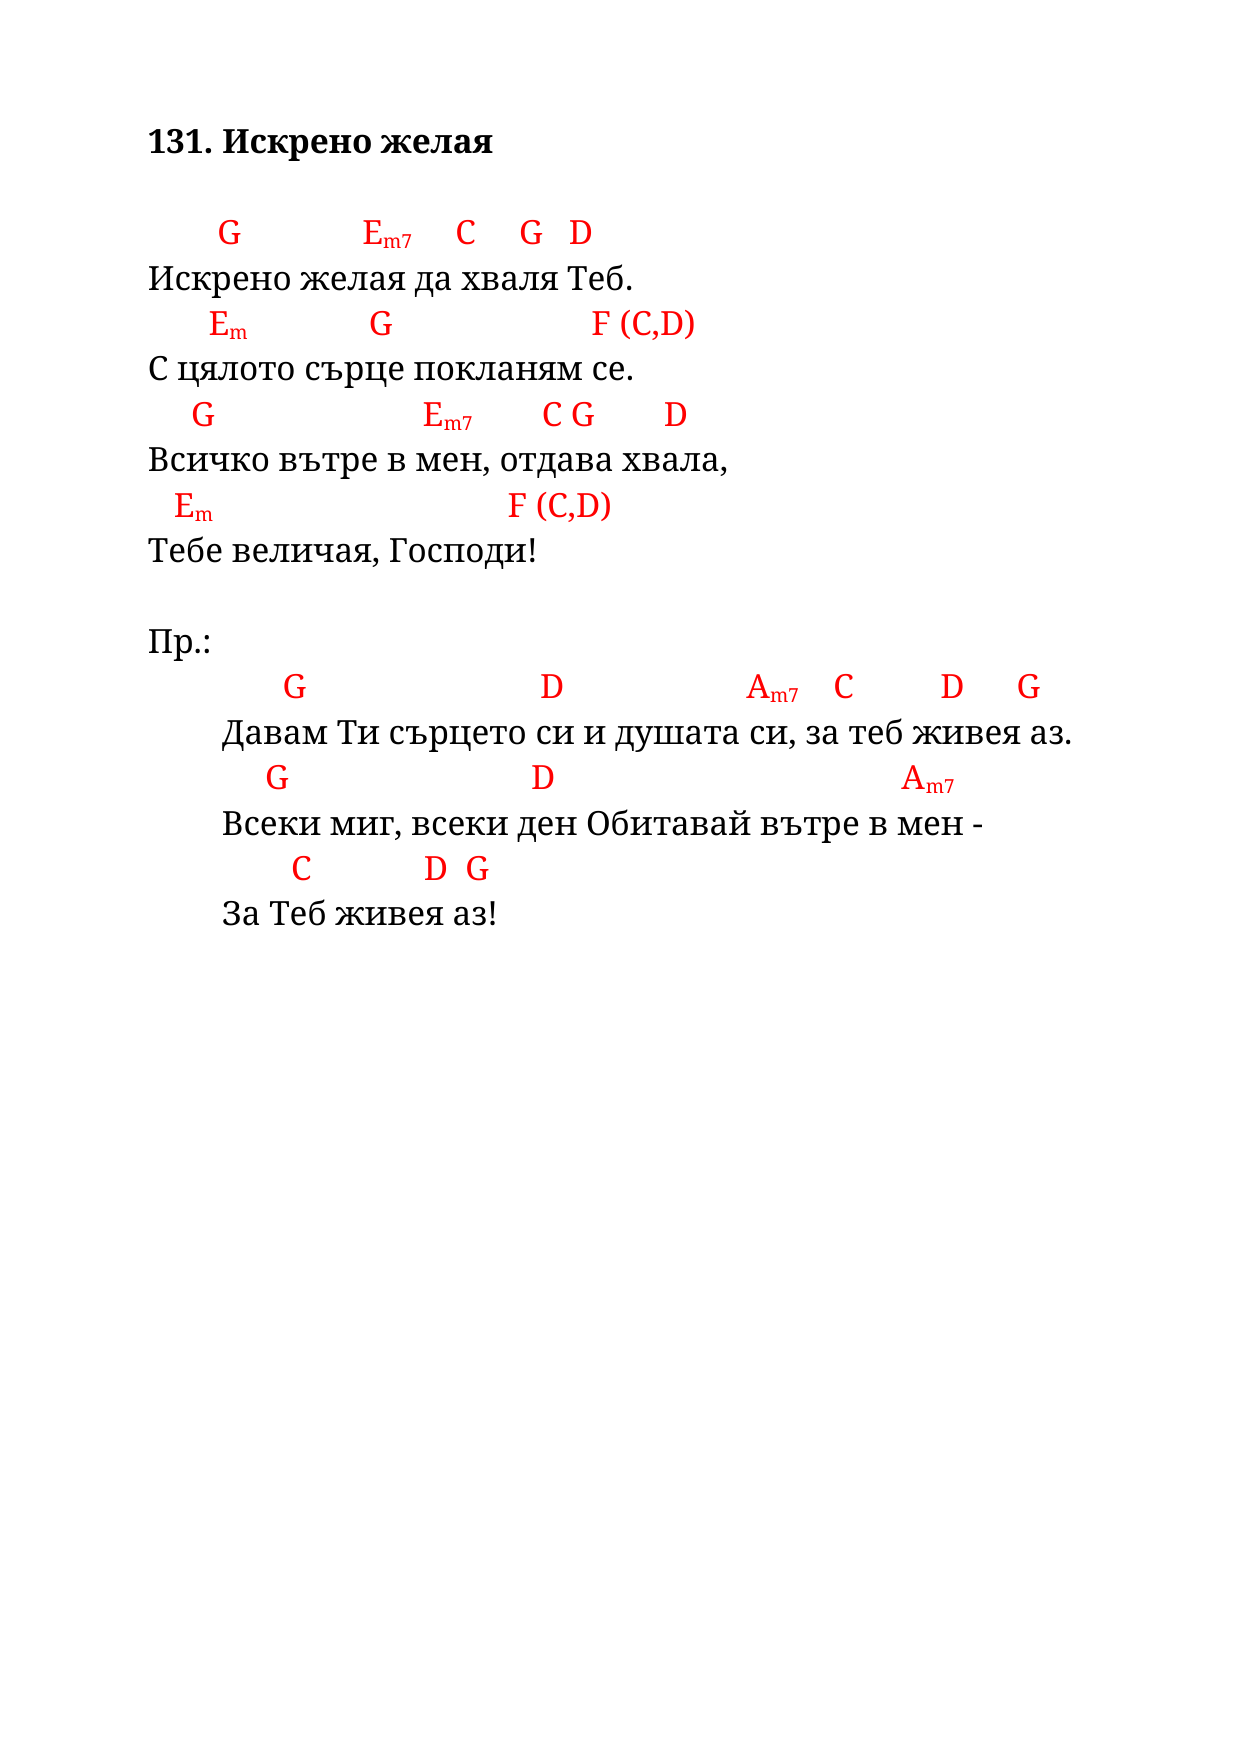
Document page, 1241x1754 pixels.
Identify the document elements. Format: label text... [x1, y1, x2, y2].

text Em F (C,D) [148, 481, 1171, 527]
text Em G F (C,D) [148, 300, 1171, 345]
text Давам Ти сърцето си и душата си, за теб живея аз. [222, 708, 1171, 754]
text G Em7 C G D [148, 391, 1171, 436]
text С цялото сърце покланям се. [148, 345, 1171, 391]
text За Теб живея аз! [222, 890, 1171, 936]
text Тебе величая, Господи! [148, 527, 1171, 572]
text 131. Искрено желая [148, 118, 1171, 163]
text Пр.: [148, 618, 1171, 663]
text C D G [222, 845, 1171, 890]
text Всеки миг, всеки ден Обитавай вътре в мен - [222, 799, 1171, 845]
text G Em7 C G D [148, 209, 1171, 254]
text G D Am7 C D G [222, 663, 1171, 708]
text Искрено желая да хваля Теб. [148, 254, 1171, 300]
text G D Am7 [222, 754, 1171, 799]
text Всичко вътре в мен, отдава хвала, [148, 436, 1171, 481]
